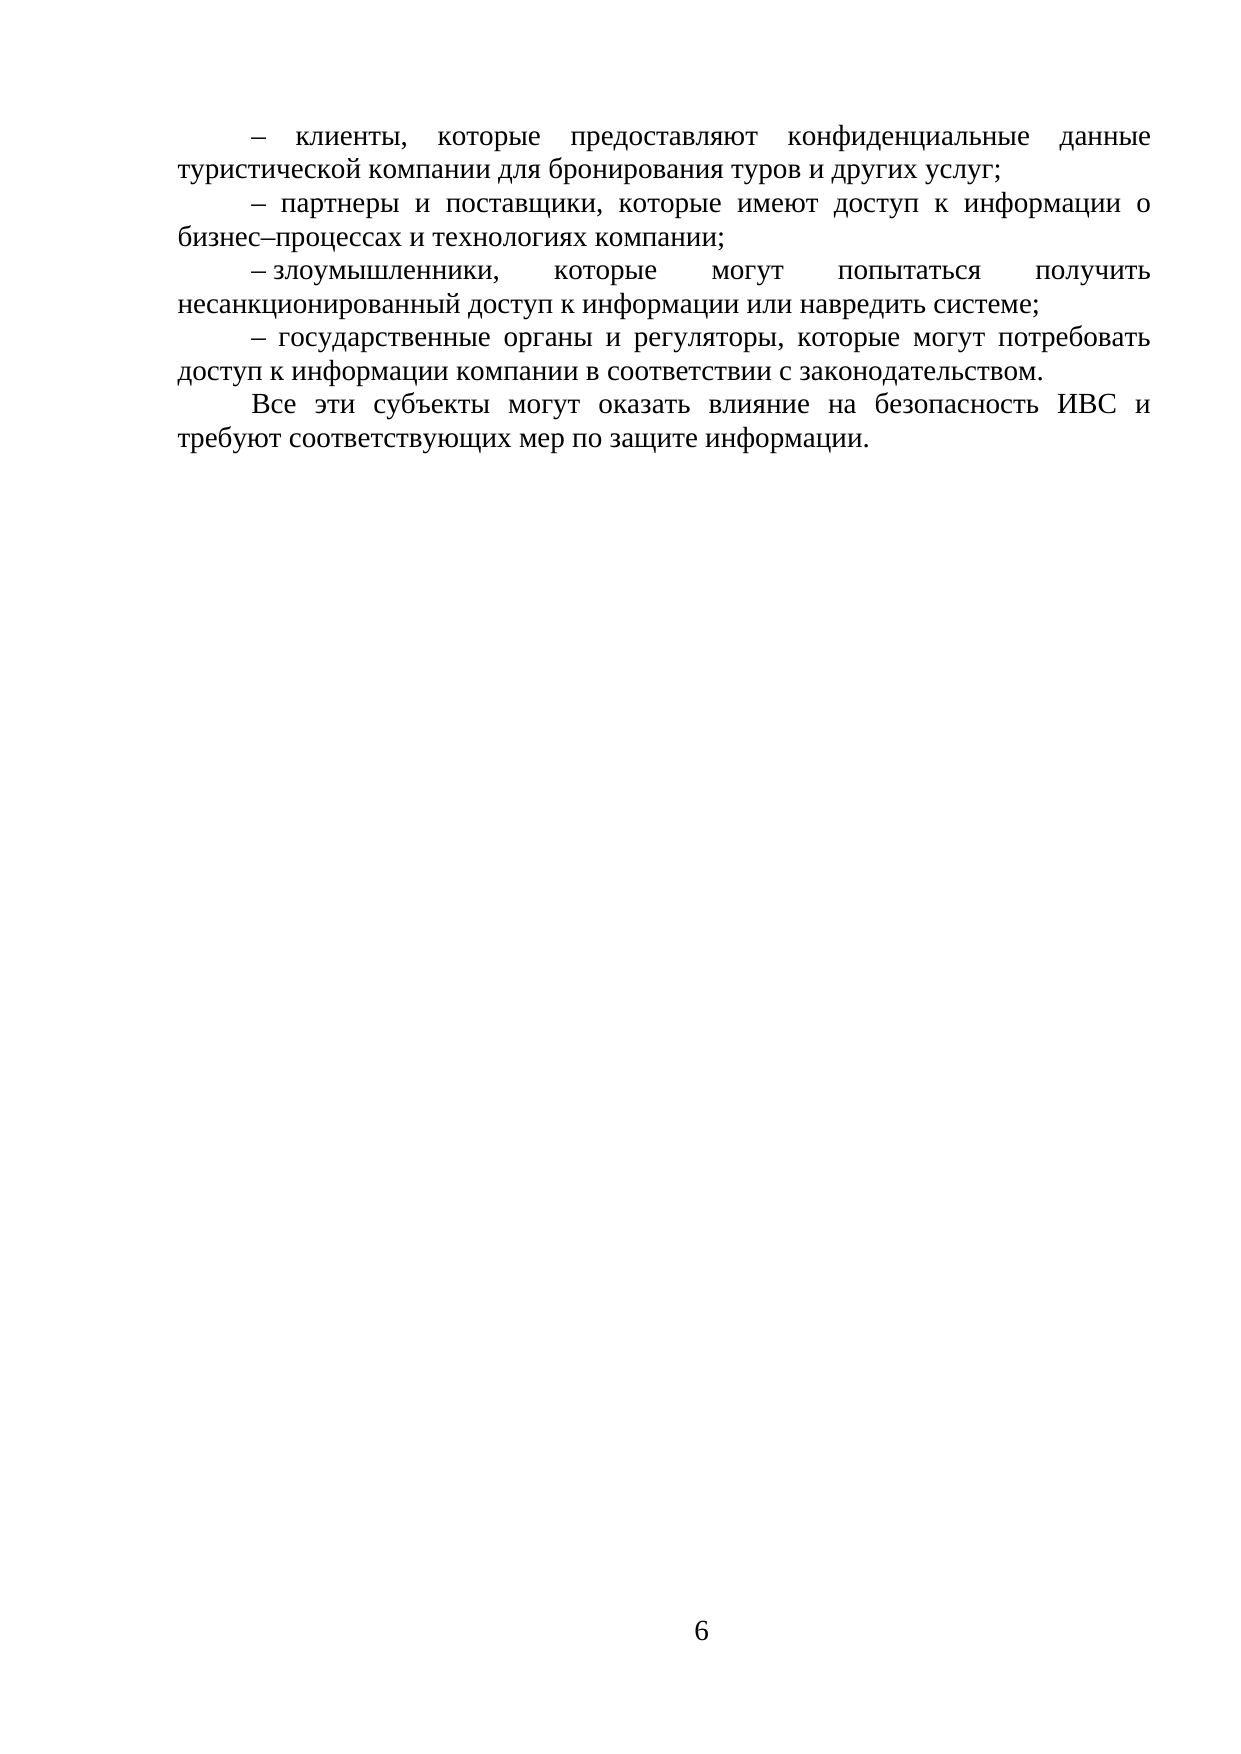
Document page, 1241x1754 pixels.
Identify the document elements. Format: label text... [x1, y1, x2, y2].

text Все эти субъекты могут оказать влияние на безопасность ИВС и требуют соответствующих мер по защите информации. [177, 386, 1152, 453]
text – злоумышленники, которые могут попытаться получить несанкционированный доступ к информации или навредить системе; [177, 252, 1152, 319]
text – партнеры и поставщики, которые имеют доступ к информации о бизнес–процессах и технологиях компании; [177, 185, 1152, 252]
text – государственные органы и регуляторы, которые могут потребовать доступ к информации компании в соответствии с законодательством. [177, 319, 1152, 386]
text – клиенты, которые предоставляют конфиденциальные данные туристической компании для бронирования туров и других услуг; [177, 118, 1152, 185]
